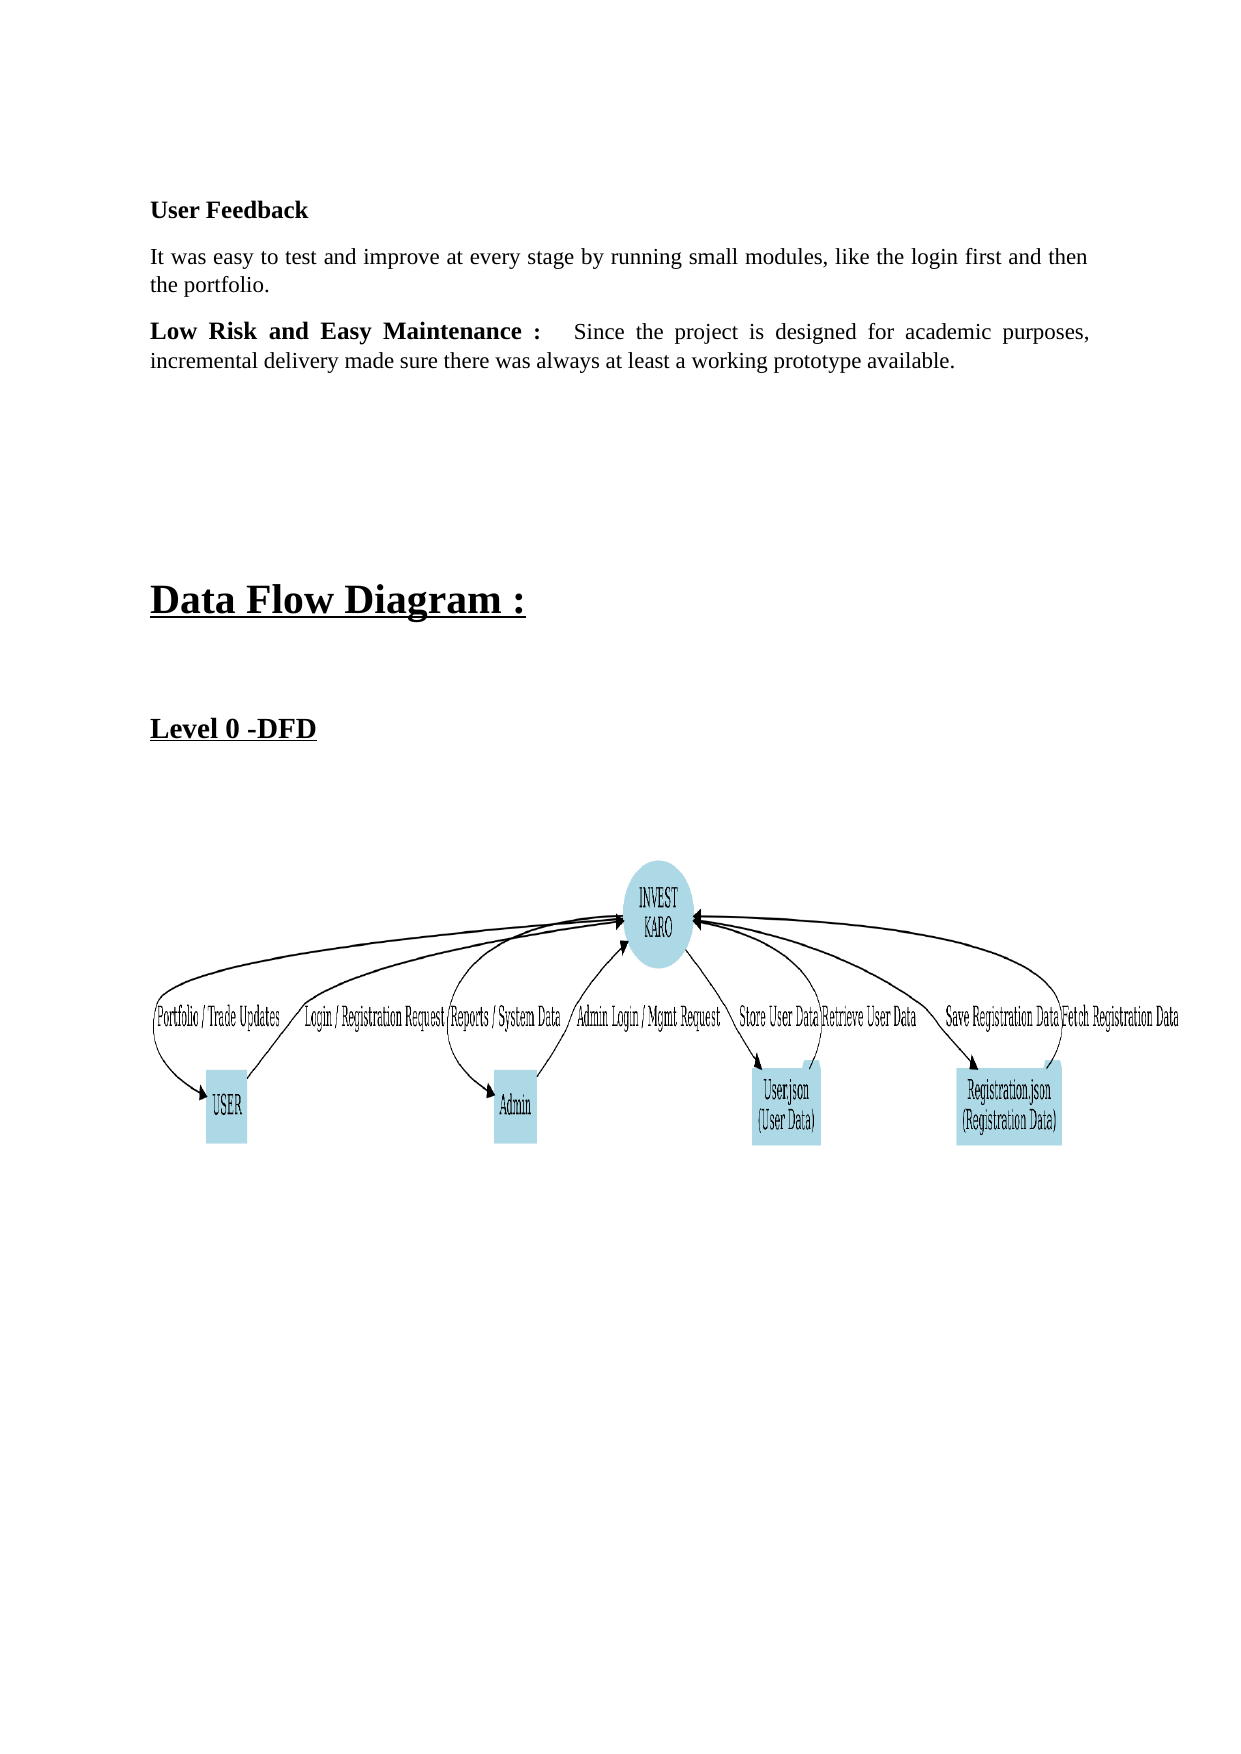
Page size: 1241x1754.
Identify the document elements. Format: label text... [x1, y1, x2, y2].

text Data Flow Diagram : [150, 574, 1090, 622]
text Low Risk and Easy Maintenance : Since the project is designed for academic purposes, incremental delivery made sure there was always at least a working prototype available. [150, 316, 1090, 373]
text User Feedback [150, 195, 1090, 224]
text It was easy to test and improve at every stage by running small modules, like the login first and then the portfolio. [150, 243, 1090, 298]
picture [150, 853, 1178, 1148]
text Level 0 -DFD [150, 711, 1090, 744]
